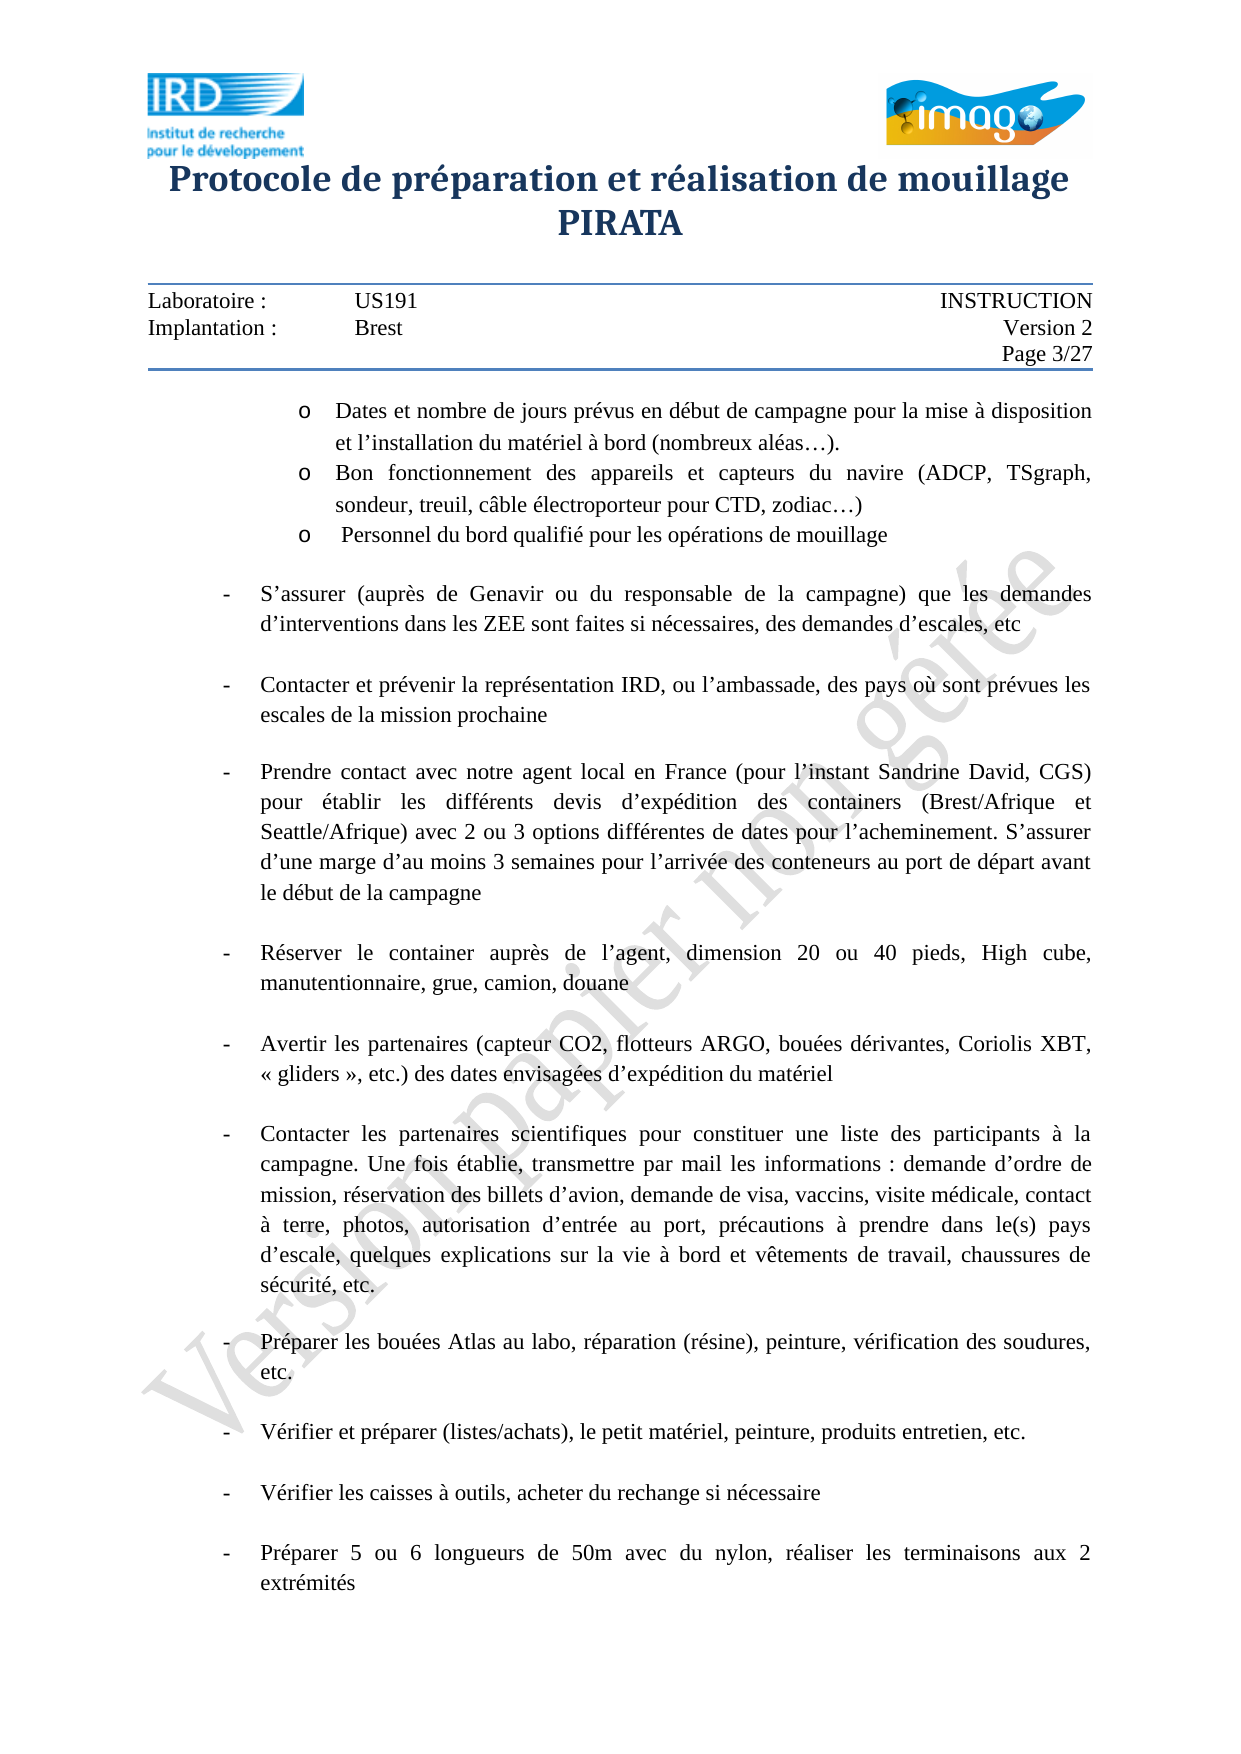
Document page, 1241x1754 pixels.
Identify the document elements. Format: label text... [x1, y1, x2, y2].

list Personnel du bord qualifié pour les opérations de mouillage [298, 522, 1093, 550]
list Prendre contact avec notre agent local en France (pour l’instant Sandrine David, CGS) pour établir les différents devis d’expédition des containers (Brest/Afrique et Seattle/Afrique) avec 2 ou 3 options différentes de dates pour l’acheminement. S’assurer d’une marge d’au moins 3 semaines pour l’arrivée des conteneurs au port de départ avant le début de la campagne [223, 758, 1093, 905]
list Préparer 5 ou 6 longueurs de 50m avec du nylon, réaliser les terminaisons aux 2 extrémités [223, 1539, 1093, 1596]
list Dates et nombre de jours prévus en début de campagne pour la mise à disposition et l’installation du matériel à bord (nombreux aléas…). [298, 397, 1093, 455]
list Vérifier et préparer (listes/achats), le petit matériel, peinture, produits entretien, etc. [223, 1418, 1093, 1445]
list Avertir les partenaires (capteur CO2, flotteurs ARGO, bouées dérivantes, Coriolis XBT, « gliders », etc.) des dates envisagées d’expédition du matériel [223, 1029, 1093, 1086]
list Contacter et prévenir la représentation IRD, ou l’ambassade, des pays où sont prévues les escales de la mission prochaine [223, 671, 1093, 727]
picture [877, 73, 1093, 159]
list S’assurer (auprès de Genavir ou du responsable de la campagne) que les demandes d’interventions dans les ZEE sont faites si nécessaires, des demandes d’escales, etc [223, 580, 1093, 637]
list Vérifier les caisses à outils, acheter du rechange si nécessaire [223, 1479, 1093, 1505]
picture [147, 73, 304, 159]
list Réserver le container auprès de l’agent, dimension 20 ou 40 pieds, High cube, manutentionnaire, grue, camion, douane [223, 939, 1093, 996]
list Contacter les partenaires scientifiques pour constituer une liste des participants à la campagne. Une fois établie, transmettre par mail les informations : demande d’ordre de mission, réservation des billets d’avion, demande de visa, vaccins, visite médicale, contact à terre, photos, autorisation d’entrée au port, précautions à prendre dans le(s) pays d’escale, quelques explications sur la vie à bord et vêtements de travail, chaussures de sécurité, etc. [223, 1120, 1093, 1298]
list Préparer les bouées Atlas au labo, réparation (résine), peinture, vérification des soudures, etc. [223, 1328, 1093, 1384]
list Bon fonctionnement des appareils et capteurs du navire (ADCP, TSgraph, sondeur, treuil, câble électroporteur pour CTD, zodiac…) [298, 459, 1093, 518]
